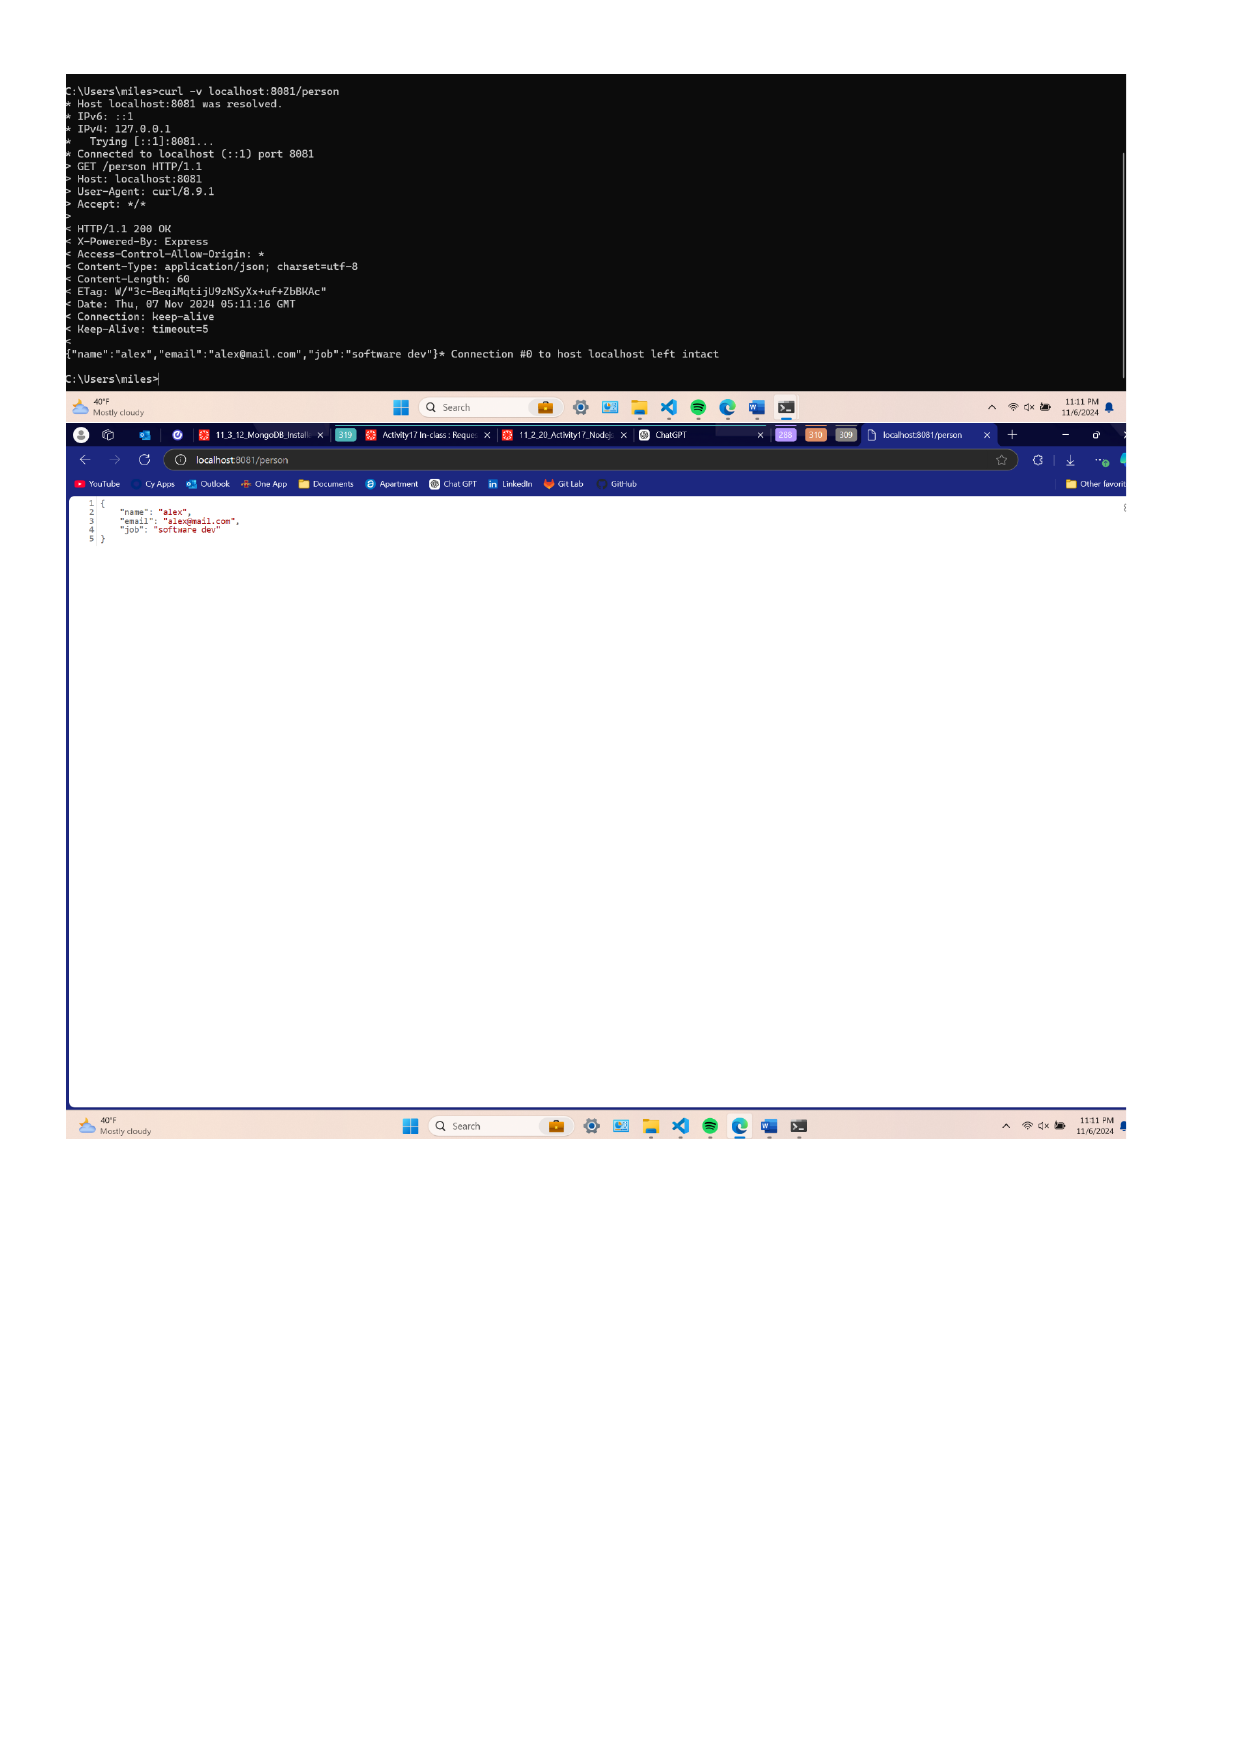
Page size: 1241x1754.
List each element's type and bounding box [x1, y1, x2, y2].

picture [66, 423, 1127, 1139]
picture [66, 74, 1127, 422]
